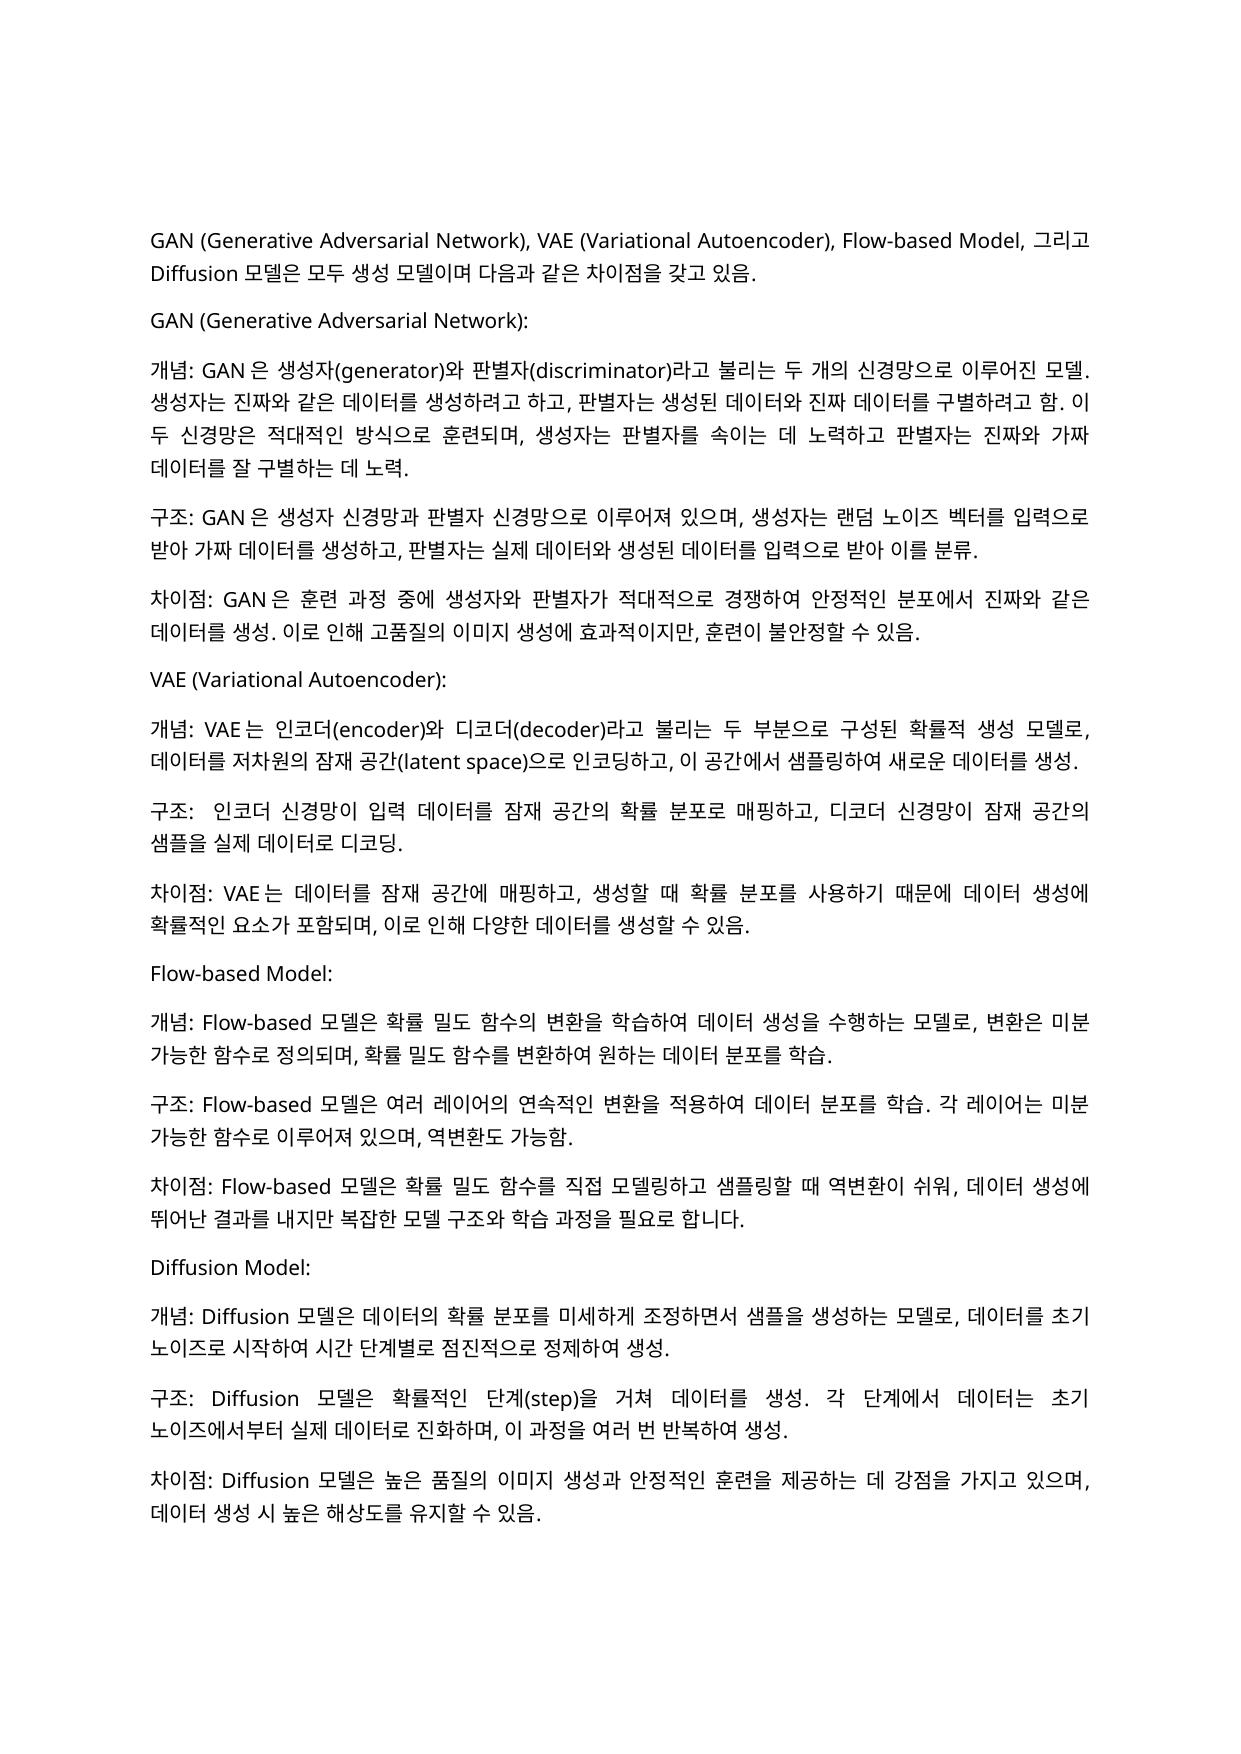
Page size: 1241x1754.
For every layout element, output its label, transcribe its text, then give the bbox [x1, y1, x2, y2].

text 구조: Diffusion 모델은 확률적인 단계(step)을 거쳐 데이터를 생성. 각 단계에서 데이터는 초기 노이즈에서부터 실제 데이터로 진화하며, 이 과정을 여러 번 반복하여 생성. [150, 1382, 1090, 1445]
text Diffusion Model: [150, 1253, 1090, 1281]
text 차이점: VAE는 데이터를 잠재 공간에 매핑하고, 생성할 때 확률 분포를 사용하기 때문에 데이터 생성에 확률적인 요소가 포함되며, 이로 인해 다양한 데이터를 생성할 수 있음. [150, 877, 1090, 940]
text 개념: GAN은 생성자(generator)와 판별자(discriminator)라고 불리는 두 개의 신경망으로 이루어진 모델. 생성자는 진짜와 같은 데이터를 생성하려고 하고, 판별자는 생성된 데이터와 진짜 데이터를 구별하려고 함. 이 두 신경망은 적대적인 방식으로 훈련되며, 생성자는 판별자를 속이는 데 노력하고 판별자는 진짜와 가짜 데이터를 잘 구별하는 데 노력. [150, 354, 1090, 482]
text 구조: 인코더 신경망이 입력 데이터를 잠재 공간의 확률 분포로 매핑하고, 디코더 신경망이 잠재 공간의 샘플을 실제 데이터로 디코딩. [150, 795, 1090, 858]
text 차이점: Diffusion 모델은 높은 품질의 이미지 생성과 안정적인 훈련을 제공하는 데 강점을 가지고 있으며, 데이터 생성 시 높은 해상도를 유지할 수 있음. [150, 1464, 1090, 1527]
text 구조: Flow-based 모델은 여러 레이어의 연속적인 변환을 적용하여 데이터 분포를 학습. 각 레이어는 미분 가능한 함수로 이루어져 있으며, 역변환도 가능함. [150, 1088, 1090, 1151]
text VAE (Variational Autoencoder): [150, 666, 1090, 694]
text GAN (Generative Adversarial Network): [150, 307, 1090, 335]
text GAN (Generative Adversarial Network), VAE (Variational Autoencoder), Flow-based Model, 그리고 Diffusion 모델은 모두 생성 모델이며 다음과 같은 차이점을 갖고 있음. [150, 224, 1090, 287]
text 구조: GAN은 생성자 신경망과 판별자 신경망으로 이루어져 있으며, 생성자는 랜덤 노이즈 벡터를 입력으로 받아 가짜 데이터를 생성하고, 판별자는 실제 데이터와 생성된 데이터를 입력으로 받아 이를 분류. [150, 501, 1090, 564]
text 차이점: GAN은 훈련 과정 중에 생성자와 판별자가 적대적으로 경쟁하여 안정적인 분포에서 진짜와 같은 데이터를 생성. 이로 인해 고품질의 이미지 생성에 효과적이지만, 훈련이 불안정할 수 있음. [150, 583, 1090, 646]
text Flow-based Model: [150, 959, 1090, 987]
text 개념: Diffusion 모델은 데이터의 확률 분포를 미세하게 조정하면서 샘플을 생성하는 모델로, 데이터를 초기 노이즈로 시작하여 시간 단계별로 점진적으로 정제하여 생성. [150, 1300, 1090, 1363]
text 차이점: Flow-based 모델은 확률 밀도 함수를 직접 모델링하고 샘플링할 때 역변환이 쉬워, 데이터 생성에 뛰어난 결과를 내지만 복잡한 모델 구조와 학습 과정을 필요로 합니다. [150, 1171, 1090, 1233]
text 개념: Flow-based 모델은 확률 밀도 함수의 변환을 학습하여 데이터 생성을 수행하는 모델로, 변환은 미분 가능한 함수로 정의되며, 확률 밀도 함수를 변환하여 원하는 데이터 분포를 학습. [150, 1006, 1090, 1069]
text 개념: VAE는 인코더(encoder)와 디코더(decoder)라고 불리는 두 부분으로 구성된 확률적 생성 모델로, 데이터를 저차원의 잠재 공간(latent space)으로 인코딩하고, 이 공간에서 샘플링하여 새로운 데이터를 생성. [150, 713, 1090, 776]
